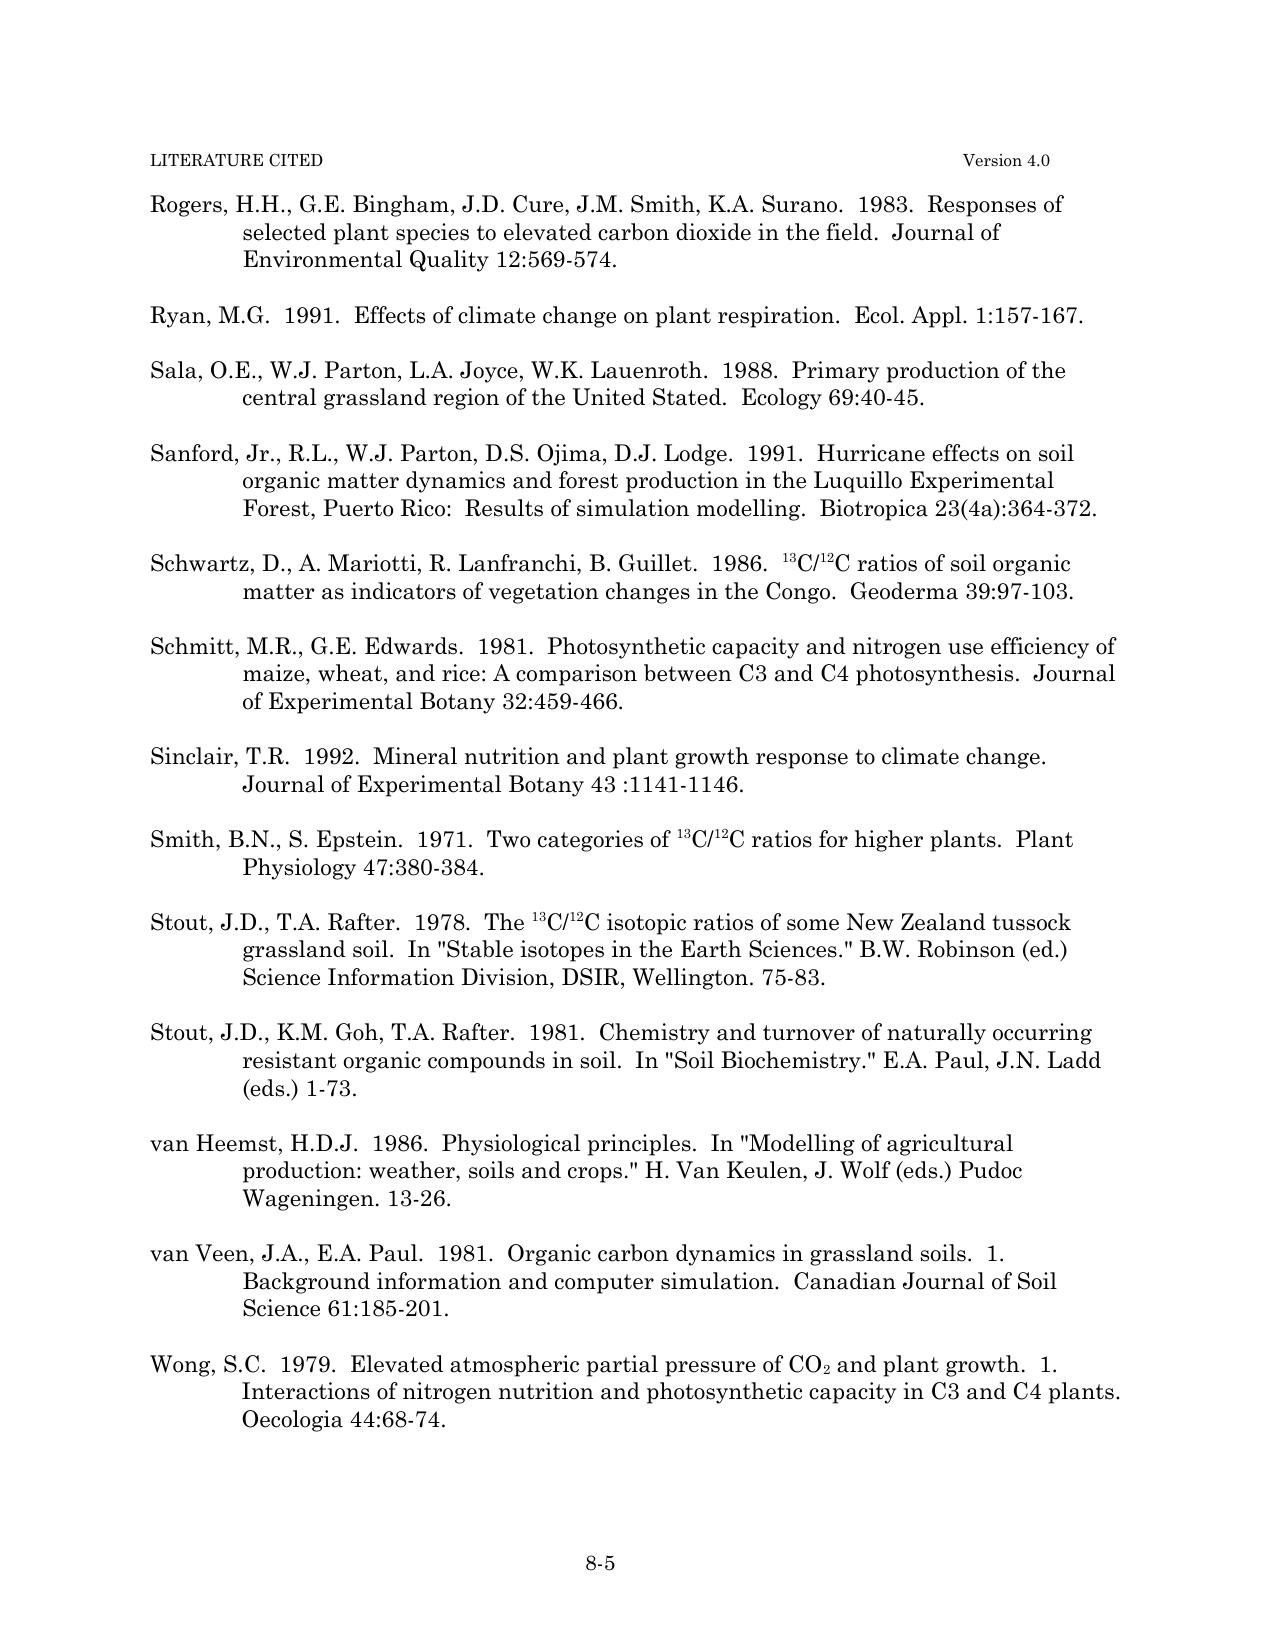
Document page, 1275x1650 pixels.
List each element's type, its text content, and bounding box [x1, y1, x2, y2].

text Schwartz, D., A. Mariotti, R. Lanfranchi, B. Guillet. 1986. 13C/12C ratios of soil organic matter as indicators of vegetation changes in the Congo. Geoderma 39:97-103. [150, 549, 1125, 604]
text Schmitt, M.R., G.E. Edwards. 1981. Photosynthetic capacity and nitrogen use efficiency of maize, wheat, and rice: A comparison between C3 and C4 photosynthesis. Journal of Experimental Botany 32:459-466. [150, 632, 1125, 714]
text van Heemst, H.D.J. 1986. Physiological principles. In "Modelling of agricultural production: weather, soils and crops." H. Van Keulen, J. Wolf (eds.) Pudoc Wageningen. 13-26. [150, 1128, 1125, 1211]
text Smith, B.N., S. Epstein. 1971. Two categories of 13C/12C ratios for higher plants. Plant Physiology 47:380-384. [150, 825, 1125, 880]
text Stout, J.D., K.M. Goh, T.A. Rafter. 1981. Chemistry and turnover of naturally occurring resistant organic compounds in soil. In "Soil Biochemistry." E.A. Paul, J.N. Ladd (eds.) 1-73. [150, 1018, 1125, 1101]
text Sala, O.E., W.J. Parton, L.A. Joyce, W.K. Lauenroth. 1988. Primary production of the central grassland region of the United Stated. Ecology 69:40-45. [150, 356, 1125, 411]
text Rogers, H.H., G.E. Bingham, J.D. Cure, J.M. Smith, K.A. Surano. 1983. Responses of selected plant species to elevated carbon dioxide in the field. Journal of Environmental Quality 12:569-574. [150, 190, 1125, 273]
text Wong, S.C. 1979. Elevated atmospheric partial pressure of CO2 and plant growth. 1. Interactions of nitrogen nutrition and photosynthetic capacity in C3 and C4 plants. Oecologia 44:68-74. [150, 1349, 1125, 1432]
text Ryan, M.G. 1991. Effects of climate change on plant respiration. Ecol. Appl. 1:157-167. [150, 300, 1125, 328]
text Stout, J.D., T.A. Rafter. 1978. The 13C/12C isotopic ratios of some New Zealand tussock grassland soil. In "Stable isotopes in the Earth Sciences." B.W. Robinson (ed.) Science Information Division, DSIR, Wellington. 75-83. [150, 908, 1125, 991]
text van Veen, J.A., E.A. Paul. 1981. Organic carbon dynamics in grassland soils. 1. Background information and computer simulation. Canadian Journal of Soil Science 61:185-201. [150, 1239, 1125, 1322]
text Sanford, Jr., R.L., W.J. Parton, D.S. Ojima, D.J. Lodge. 1991. Hurricane effects on soil organic matter dynamics and forest production in the Luquillo Experimental Forest, Puerto Rico: Results of simulation modelling. Biotropica 23(4a):364-372. [150, 438, 1125, 521]
text Sinclair, T.R. 1992. Mineral nutrition and plant growth response to climate change. Journal of Experimental Botany 43 :1141-1146. [150, 742, 1125, 797]
